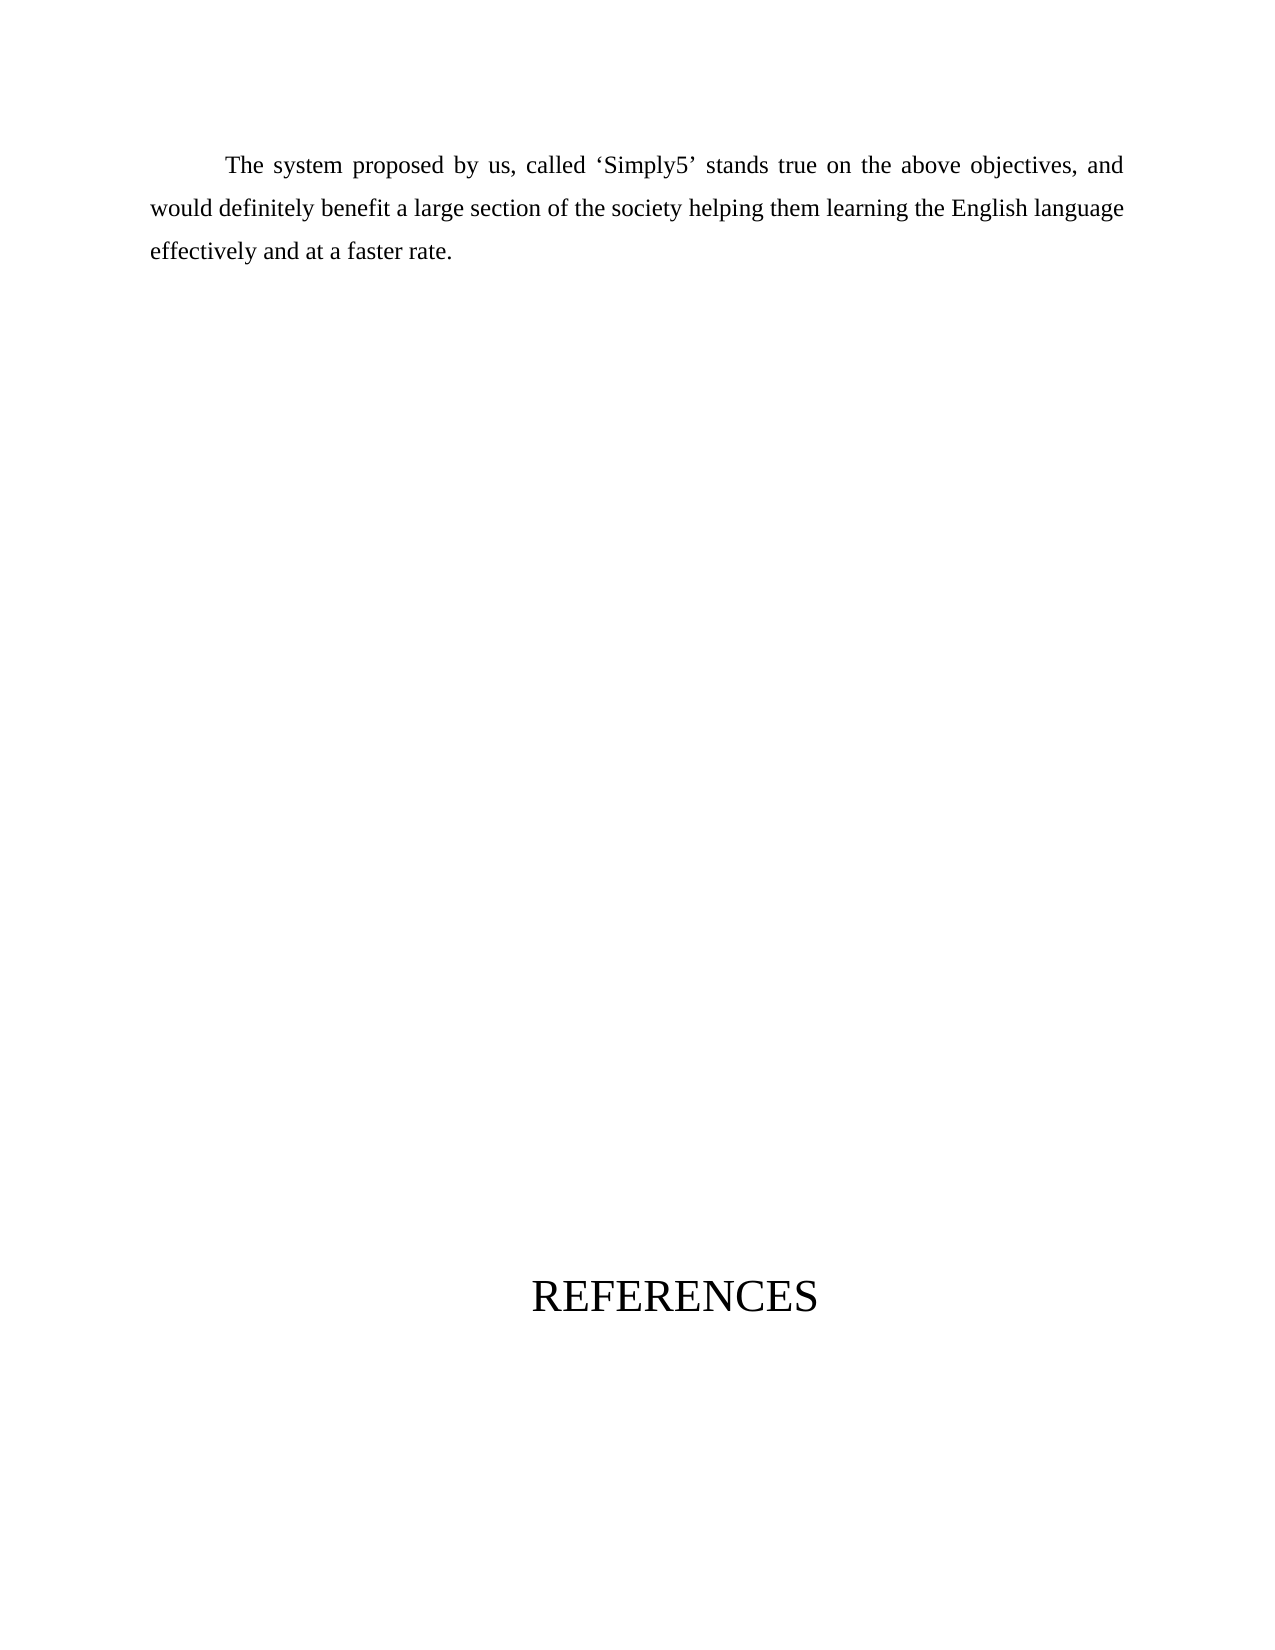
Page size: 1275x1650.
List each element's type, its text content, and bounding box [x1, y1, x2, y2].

list REFERENCES [225, 1268, 1125, 1321]
text The system proposed by us, called ‘Simply5’ stands true on the above objectives, and would definitely benefit a large section of the society helping them learning the English language effectively and at a faster rate. [150, 150, 1125, 265]
